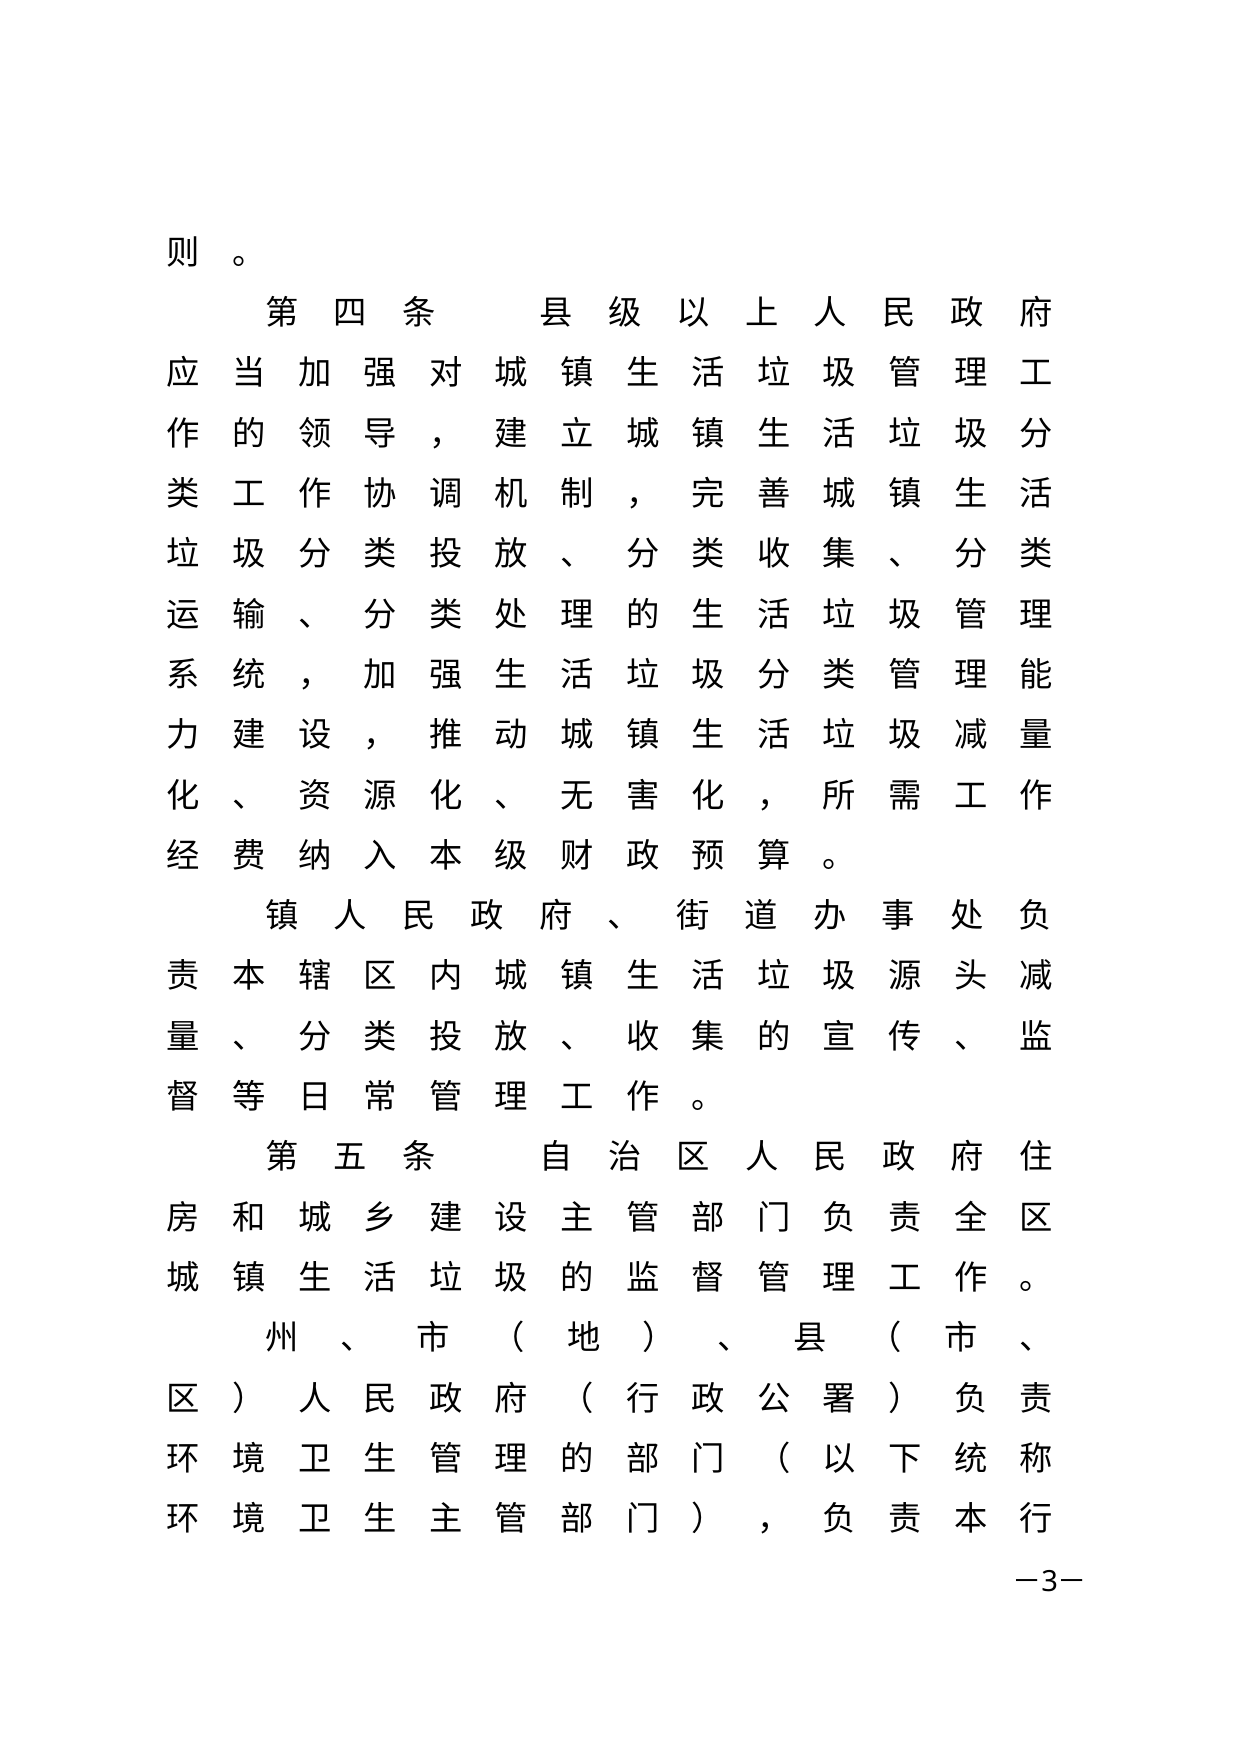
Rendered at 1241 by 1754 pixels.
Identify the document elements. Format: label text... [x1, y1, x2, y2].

text 州、市（地）、县（市、区）人民政府（行政公署）负责环境卫生管理的部门（以下统称环境卫生主管部门），负责本行政区域内城镇生活垃圾的监督管理工作。 [167, 1305, 1085, 1546]
text 镇人民政府、街道办事处负责本辖区内城镇生活垃圾源头减量、分类投放、收集的宣传、监督等日常管理工作。 [167, 883, 1085, 1124]
text 第五条 自治区人民政府住房和城乡建设主管部门负责全区城镇生活垃圾的监督管理工作。 [167, 1124, 1085, 1305]
text 第四条 县级以上人民政府应当加强对城镇生活垃圾管理工作的领导，建立城镇生活垃圾分类工作协调机制，完善城镇生活垃圾分类投放、分类收集、分类运输、分类处理的生活垃圾管理系统，加强生活垃圾分类管理能力建设，推动城镇生活垃圾减量化、资源化、无害化，所需工作经费纳入本级财政预算。 [167, 280, 1085, 883]
text 第三条 城镇生活垃圾管理遵循政府推动、市场运作、全民参与、因地制宜、简便易行的原则。 [167, 219, 1085, 280]
